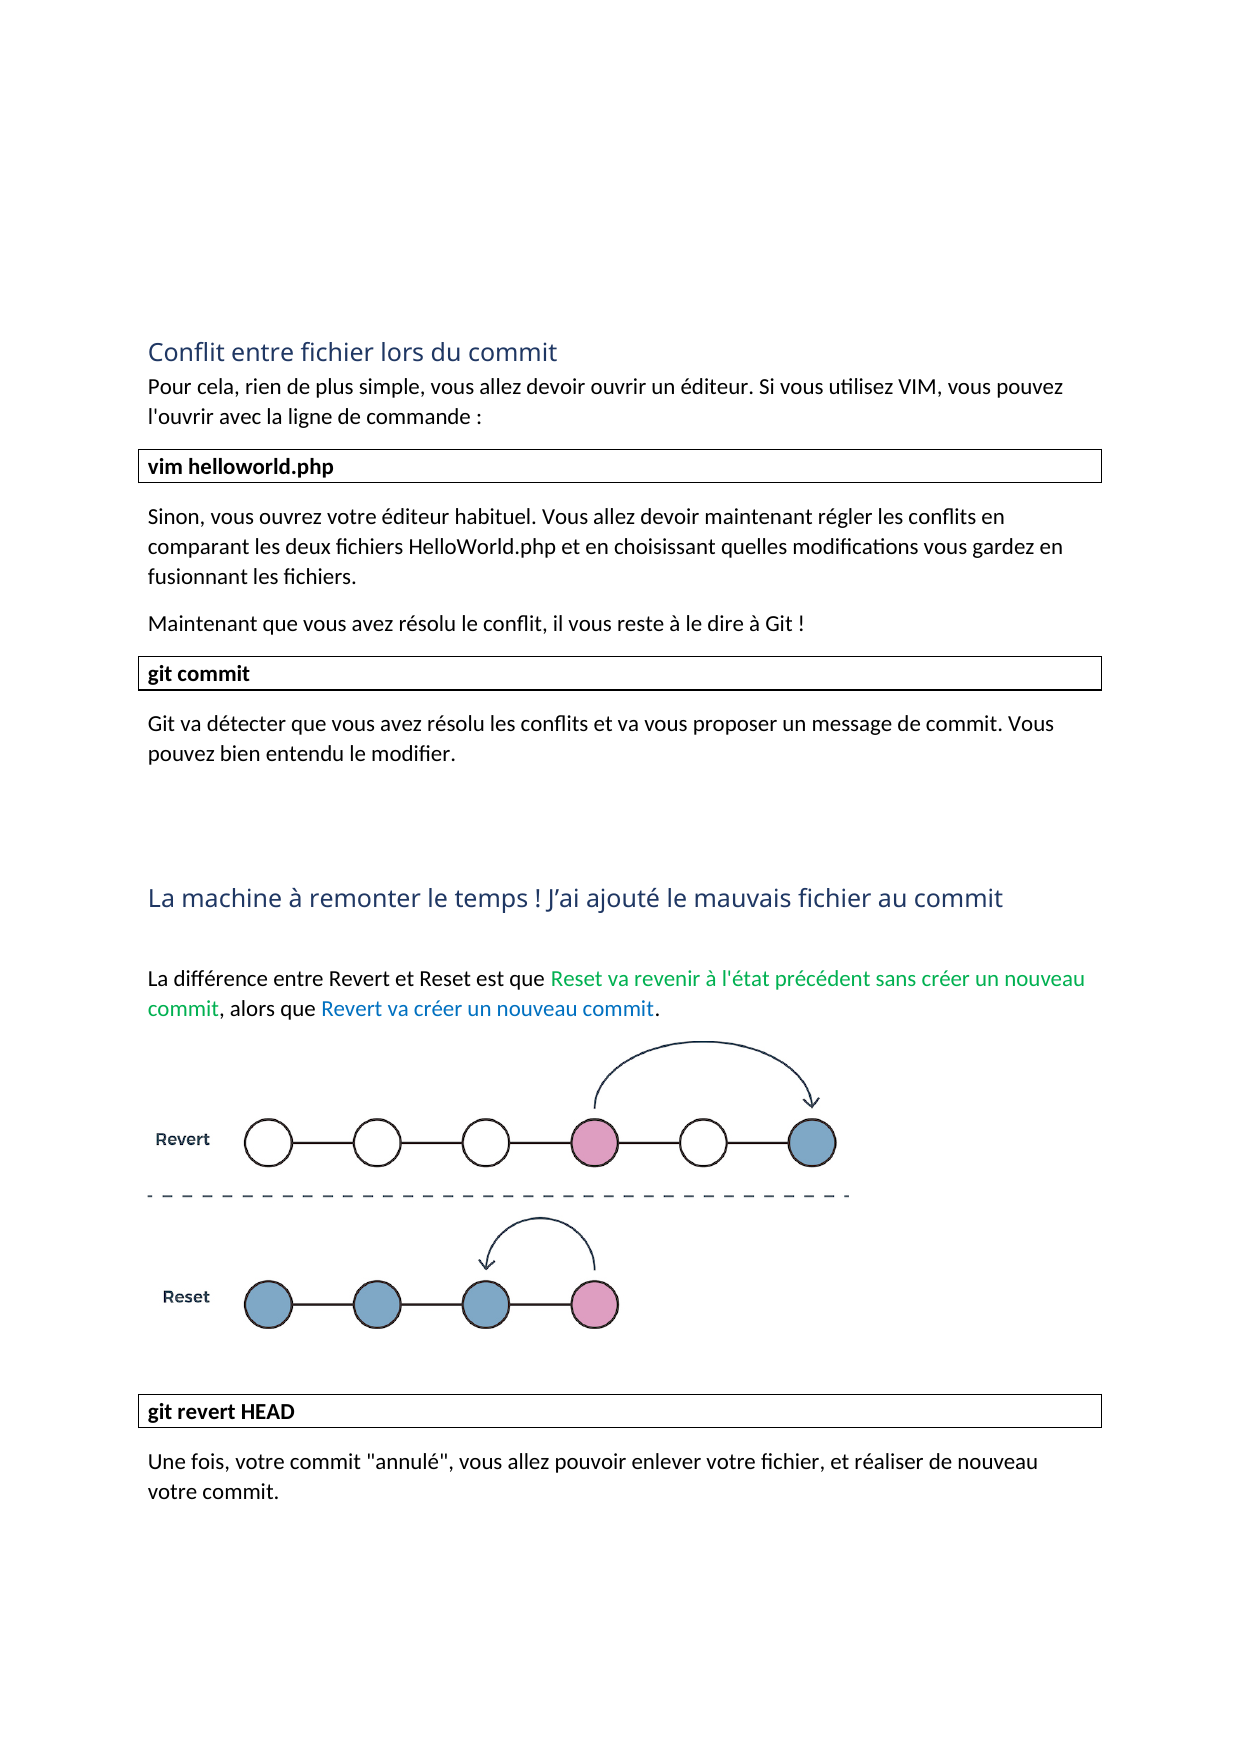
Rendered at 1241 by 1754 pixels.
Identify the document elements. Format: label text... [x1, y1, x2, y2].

text Maintenant que vous avez résolu le conflit, il vous reste à le dire à Git ! [148, 609, 1093, 637]
text git revert HEAD [139, 1395, 1101, 1427]
text Git va détecter que vous avez résolu les conflits et va vous proposer un message de commit. Vous pouvez bien entendu le modifier. [148, 709, 1093, 768]
subtitle Conflit entre fichier lors du commit [148, 335, 1093, 369]
text La différence entre Revert et Reset est que Reset va revenir à l'état précédent sans créer un nouveau commit, alors que Revert va créer un nouveau commit. [148, 964, 1093, 1022]
text Sinon, vous ouvrez votre éditeur habituel. Vous allez devoir maintenant régler les conflits en comparant les deux fichiers HelloWorld.php et en choisissant quelles modifications vous gardez en fusionnant les fichiers. [148, 502, 1093, 591]
subtitle La machine à remonter le temps ! J’ai ajouté le mauvais fichier au commit [148, 880, 1093, 914]
picture [147, 1041, 849, 1329]
text git commit [139, 657, 1101, 689]
text Une fois, votre commit "annulé", vous allez pouvoir enlever votre fichier, et réaliser de nouveau votre commit. [148, 1447, 1093, 1505]
text vim helloworld.php [139, 450, 1101, 482]
text Pour cela, rien de plus simple, vous allez devoir ouvrir un éditeur. Si vous utilisez VIM, vous pouvez l'ouvrir avec la ligne de commande : [148, 372, 1093, 430]
